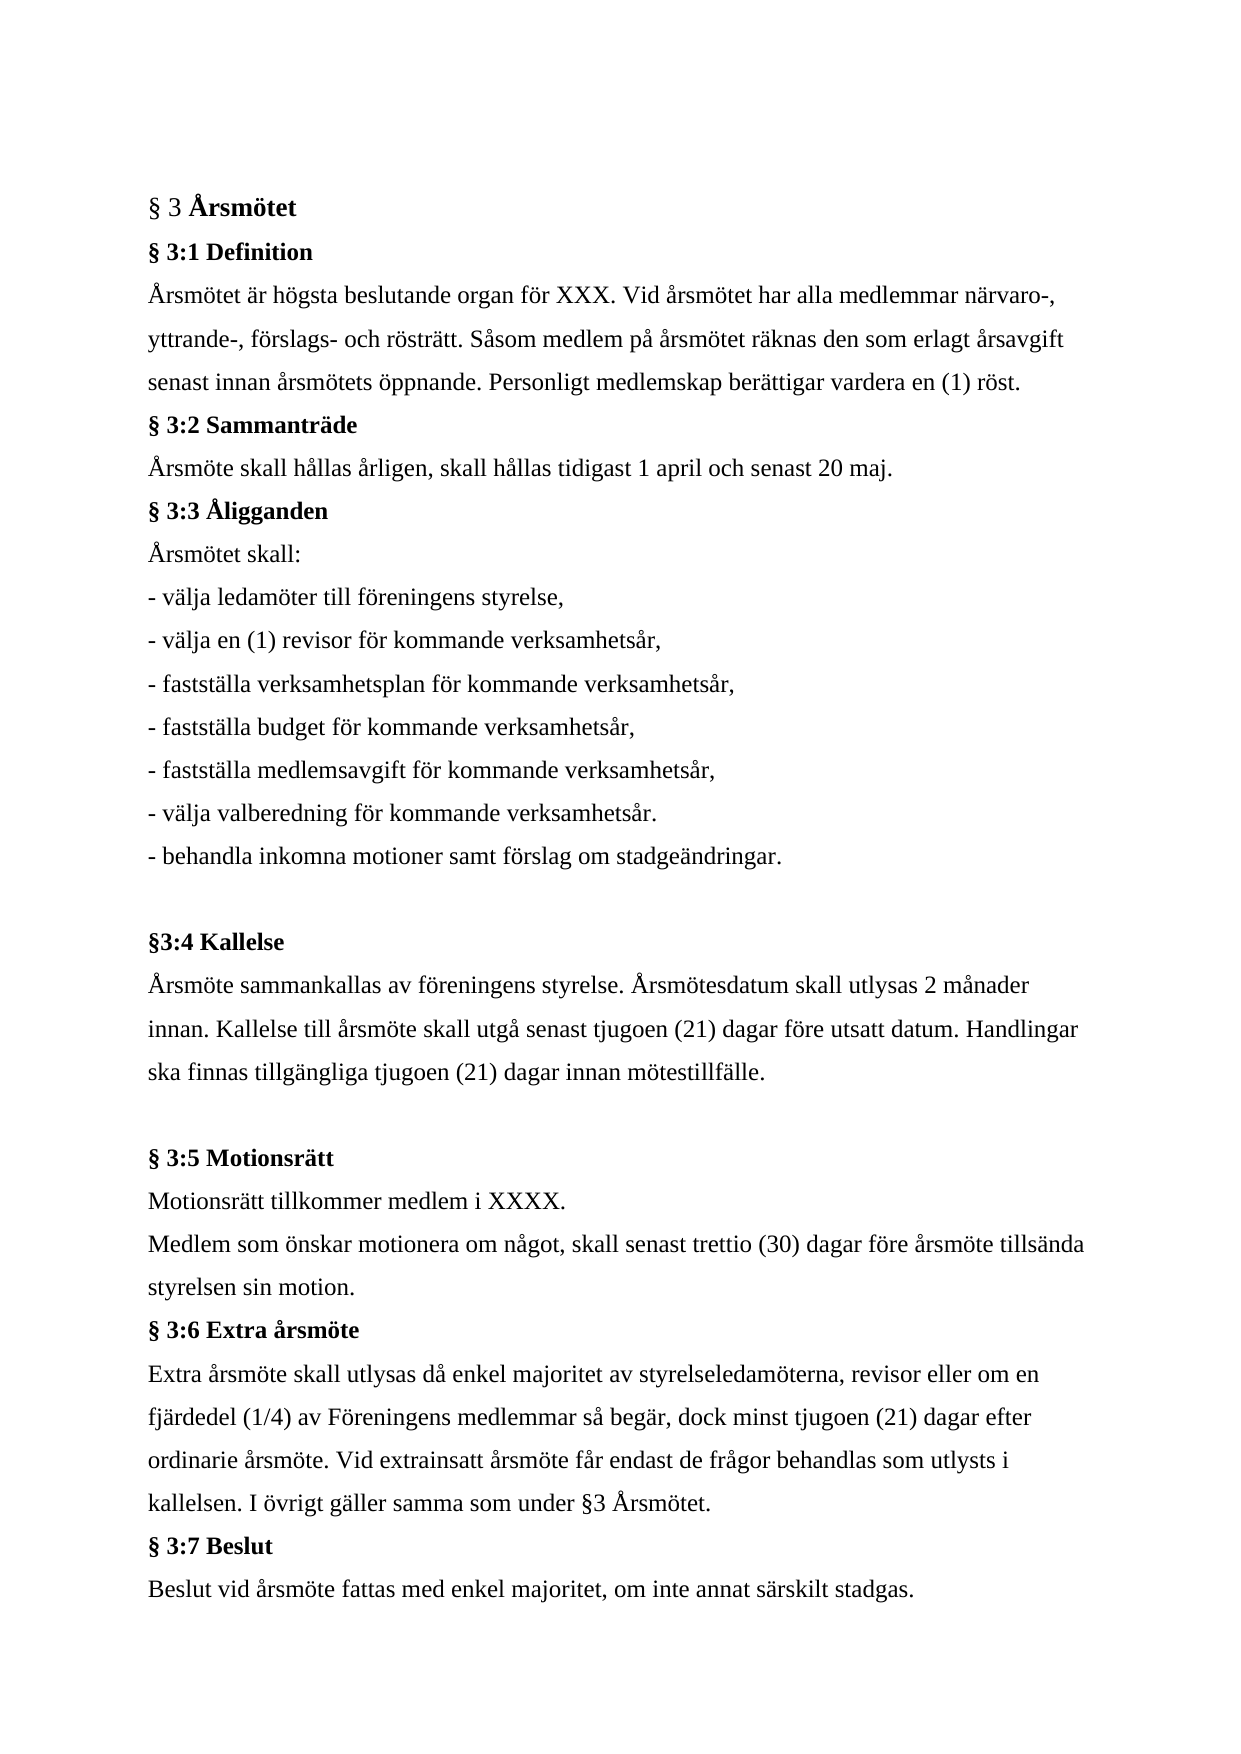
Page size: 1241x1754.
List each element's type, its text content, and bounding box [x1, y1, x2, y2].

text Medlem som önskar motionera om något, skall senast trettio (30) dagar före årsmöte tillsända styrelsen sin motion. [148, 1229, 1093, 1301]
text § 3:6 Extra årsmöte [148, 1316, 1093, 1344]
text § 3:1 Definition [148, 237, 1093, 266]
text § 3:2 Sammanträde [148, 410, 1093, 439]
text §3:4 Kallelse [148, 927, 1093, 956]
text - välja valberedning för kommande verksamhetsår. [148, 798, 1093, 827]
text Årsmötet skall: [148, 539, 1093, 568]
text - välja ledamöter till föreningens styrelse, [148, 582, 1093, 611]
text Extra årsmöte skall utlysas då enkel majoritet av styrelseledamöterna, revisor eller om en fjärdedel (1/4) av Föreningens medlemmar så begär, dock minst tjugoen (21) dagar efter ordinarie årsmöte. Vid extrainsatt årsmöte får endast de frågor behandlas som utlysts i kallelsen. I övrigt gäller samma som under §3 Årsmötet. [148, 1359, 1093, 1517]
text - fastställa verksamhetsplan för kommande verksamhetsår, [148, 669, 1093, 697]
text Motionsrätt tillkommer medlem i XXXX. [148, 1186, 1093, 1215]
text - fastställa medlemsavgift för kommande verksamhetsår, [148, 755, 1093, 784]
text - behandla inkomna motioner samt förslag om stadgeändringar. [148, 841, 1093, 870]
text Årsmötet är högsta beslutande organ för XXX. Vid årsmötet har alla medlemmar närvaro-, yttrande-, förslags- och rösträtt. Såsom medlem på årsmötet räknas den som erlagt årsavgift senast innan årsmötets öppnande. Personligt medlemskap berättigar vardera en (1) röst. [148, 281, 1093, 396]
text Årsmöte sammankallas av föreningens styrelse. Årsmötesdatum skall utlysas 2 månader innan. Kallelse till årsmöte skall utgå senast tjugoen (21) dagar före utsatt datum. Handlingar ska finnas tillgängliga tjugoen (21) dagar innan mötestillfälle. [148, 971, 1093, 1086]
text § 3:5 Motionsrätt [148, 1143, 1093, 1172]
text - fastställa budget för kommande verksamhetsår, [148, 712, 1093, 741]
text § 3 Årsmötet [148, 191, 1093, 222]
text § 3:7 Beslut [148, 1531, 1093, 1560]
text Beslut vid årsmöte fattas med enkel majoritet, om inte annat särskilt stadgas. [148, 1574, 1093, 1603]
text Årsmöte skall hållas årligen, skall hållas tidigast 1 april och senast 20 maj. [148, 453, 1093, 482]
text - välja en (1) revisor för kommande verksamhetsår, [148, 626, 1093, 654]
text § 3:3 Åligganden [148, 496, 1093, 525]
